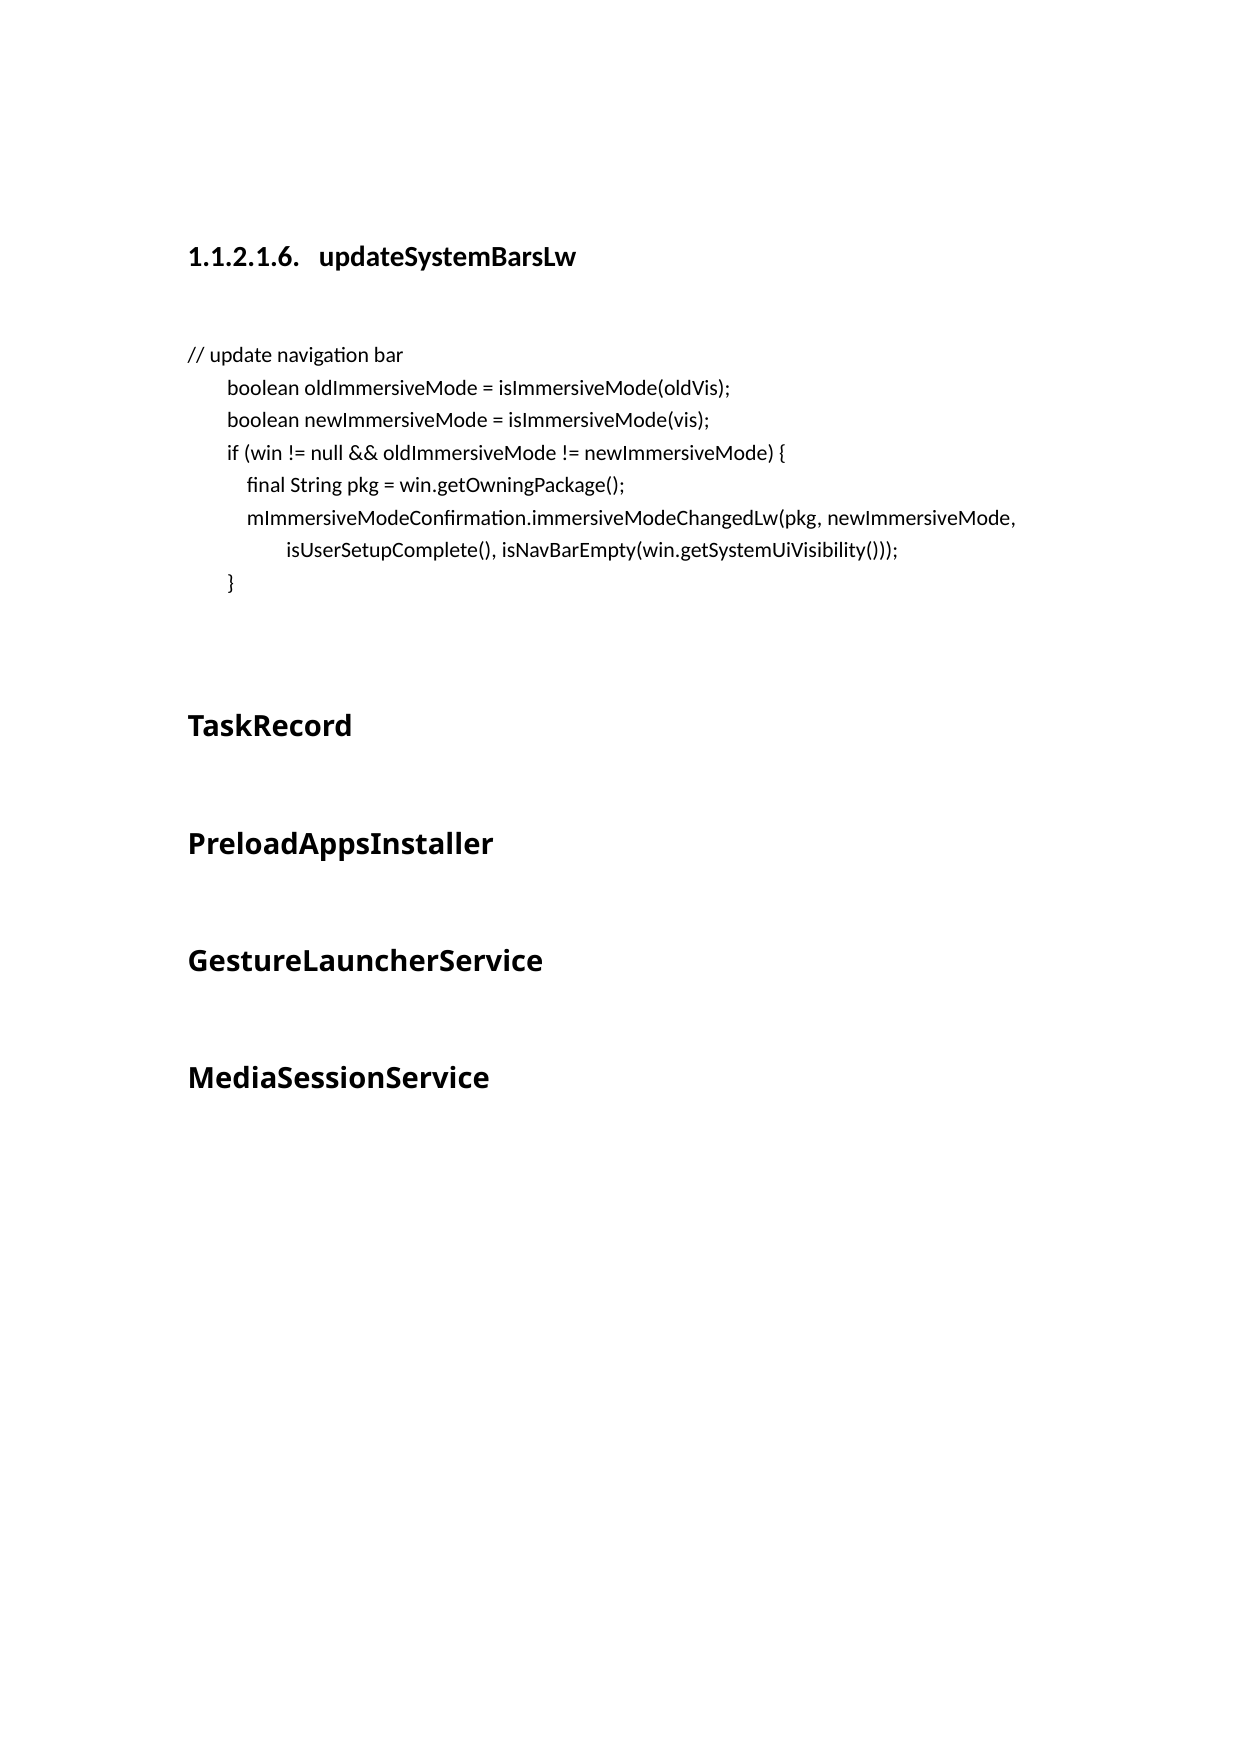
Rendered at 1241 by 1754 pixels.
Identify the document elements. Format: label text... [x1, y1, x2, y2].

subtitle updateSystemBarsLw [187, 224, 1053, 289]
text boolean newImmersiveMode = isImmersiveMode(vis); [187, 404, 1053, 436]
text boolean oldImmersiveMode = isImmersiveMode(oldVis); [187, 371, 1053, 404]
subtitle MediaSessionService [187, 1045, 1053, 1110]
text } [187, 566, 1053, 599]
subtitle TaskRecord [187, 693, 1053, 758]
subtitle GestureLauncherService [187, 928, 1053, 993]
text isUserSetupComplete(), isNavBarEmpty(win.getSystemUiVisibility())); [187, 534, 1053, 566]
text // update navigation bar [187, 339, 1053, 371]
text if (win != null && oldImmersiveMode != newImmersiveMode) { [187, 436, 1053, 469]
text mImmersiveModeConfirmation.immersiveModeChangedLw(pkg, newImmersiveMode, [187, 501, 1053, 534]
subtitle PreloadAppsInstaller [187, 810, 1053, 875]
text final String pkg = win.getOwningPackage(); [187, 469, 1053, 501]
